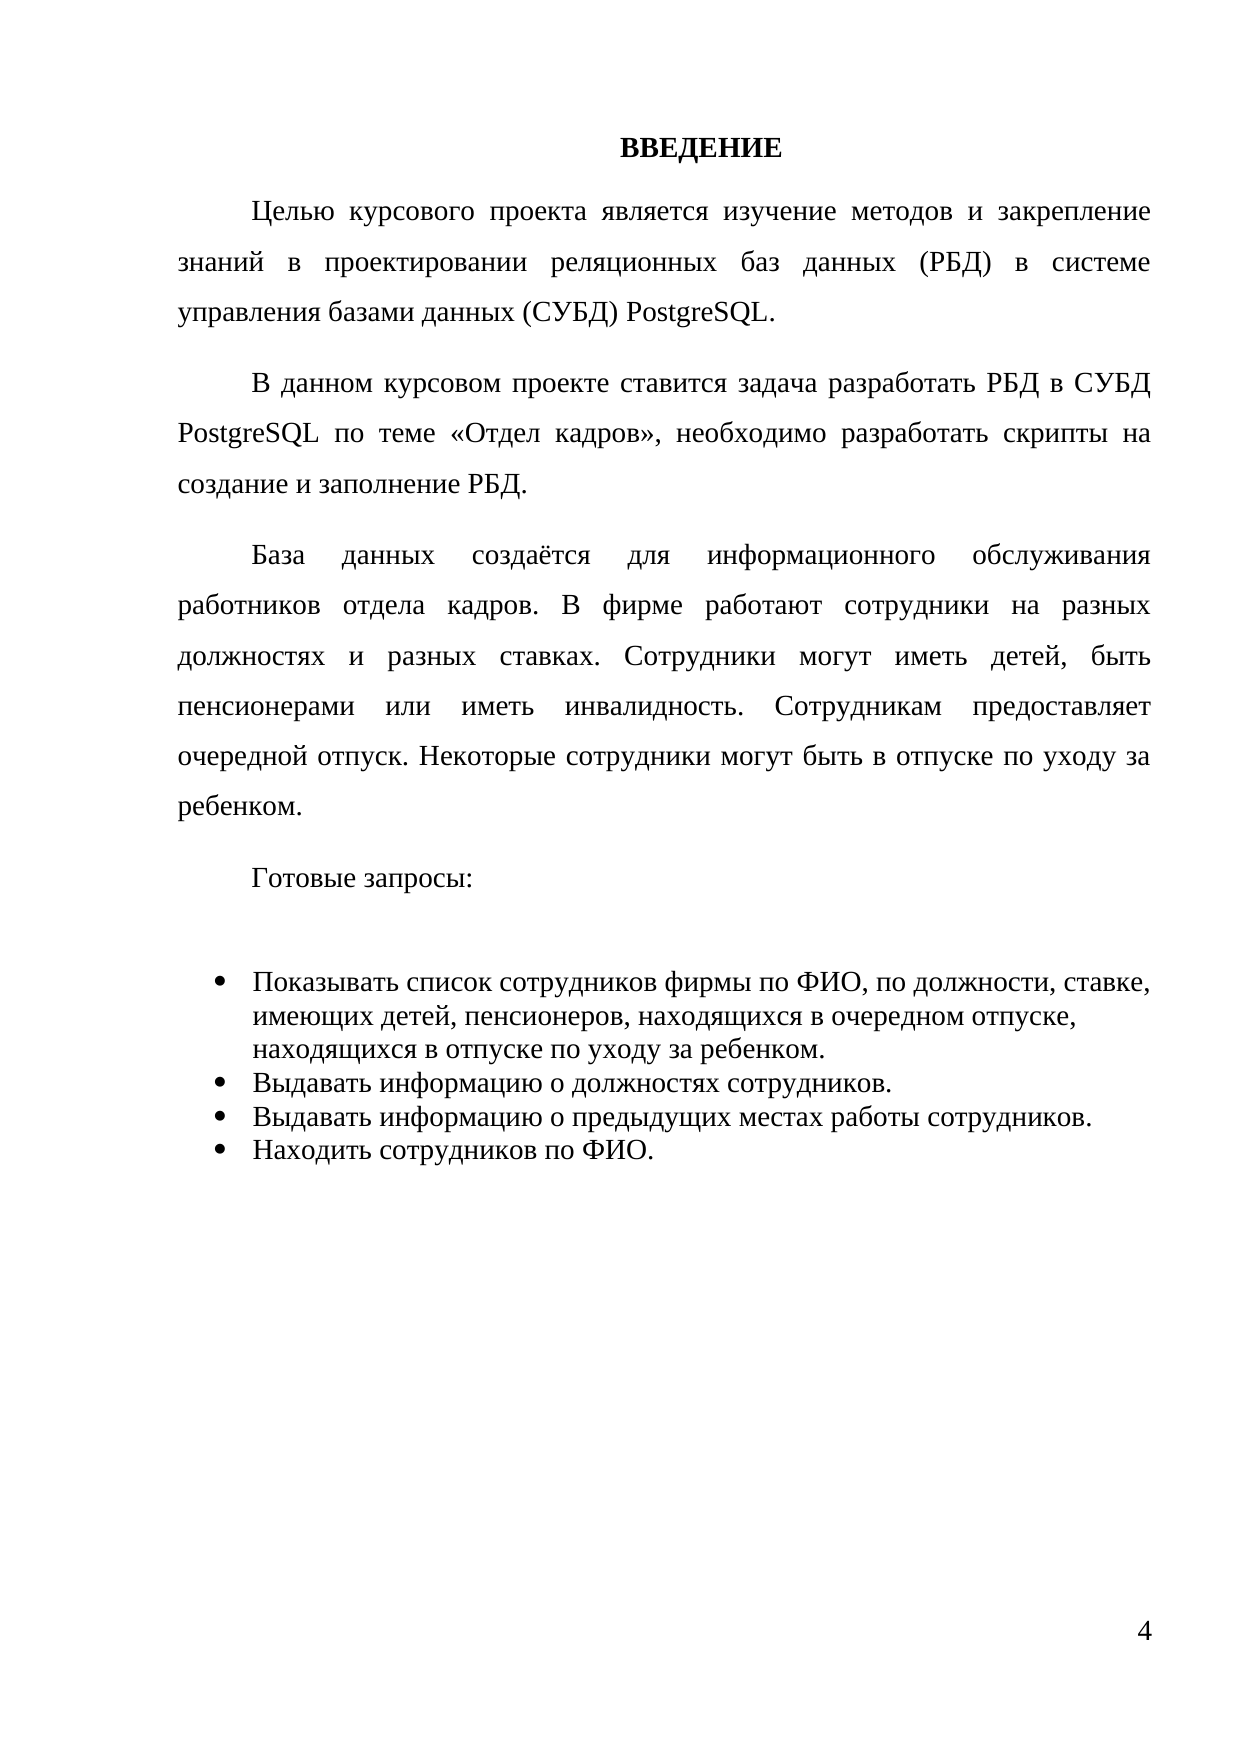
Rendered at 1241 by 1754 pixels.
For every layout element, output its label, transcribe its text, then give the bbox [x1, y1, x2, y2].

text Целью курсового проекта является изучение методов и закрепление знаний в проектировании реляционных баз данных (РБД) в системе управления базами данных (СУБД) PostgreSQL. [177, 193, 1152, 328]
list Показывать список сотрудников фирмы по ФИО, по должности, ставке, имеющих детей, пенсионеров, находящихся в очередном отпуске, находящихся в отпуске по уходу за ребенком. [215, 964, 1152, 1065]
list Выдавать информацию о должностях сотрудников. [215, 1065, 1152, 1099]
text Введение [177, 131, 1152, 164]
list Находить сотрудников по ФИО. [215, 1132, 1152, 1166]
text В данном курсовом проекте ставится задача разработать РБД в СУБД PostgreSQL по теме «Отдел кадров», необходимо разработать скрипты на создание и заполнение РБД. [177, 365, 1152, 499]
text Готовые запросы: [177, 860, 1152, 893]
list Выдавать информацию о предыдущих местах работы сотрудников. [215, 1099, 1152, 1132]
text База данных создаётся для информационного обслуживания работников отдела кадров. В фирме работают сотрудники на разных должностях и разных ставках. Сотрудники могут иметь детей, быть пенсионерами или иметь инвалидность. Сотрудникам предоставляет очередной отпуск. Некоторые сотрудники могут быть в отпуске по уходу за ребенком. [177, 537, 1152, 822]
